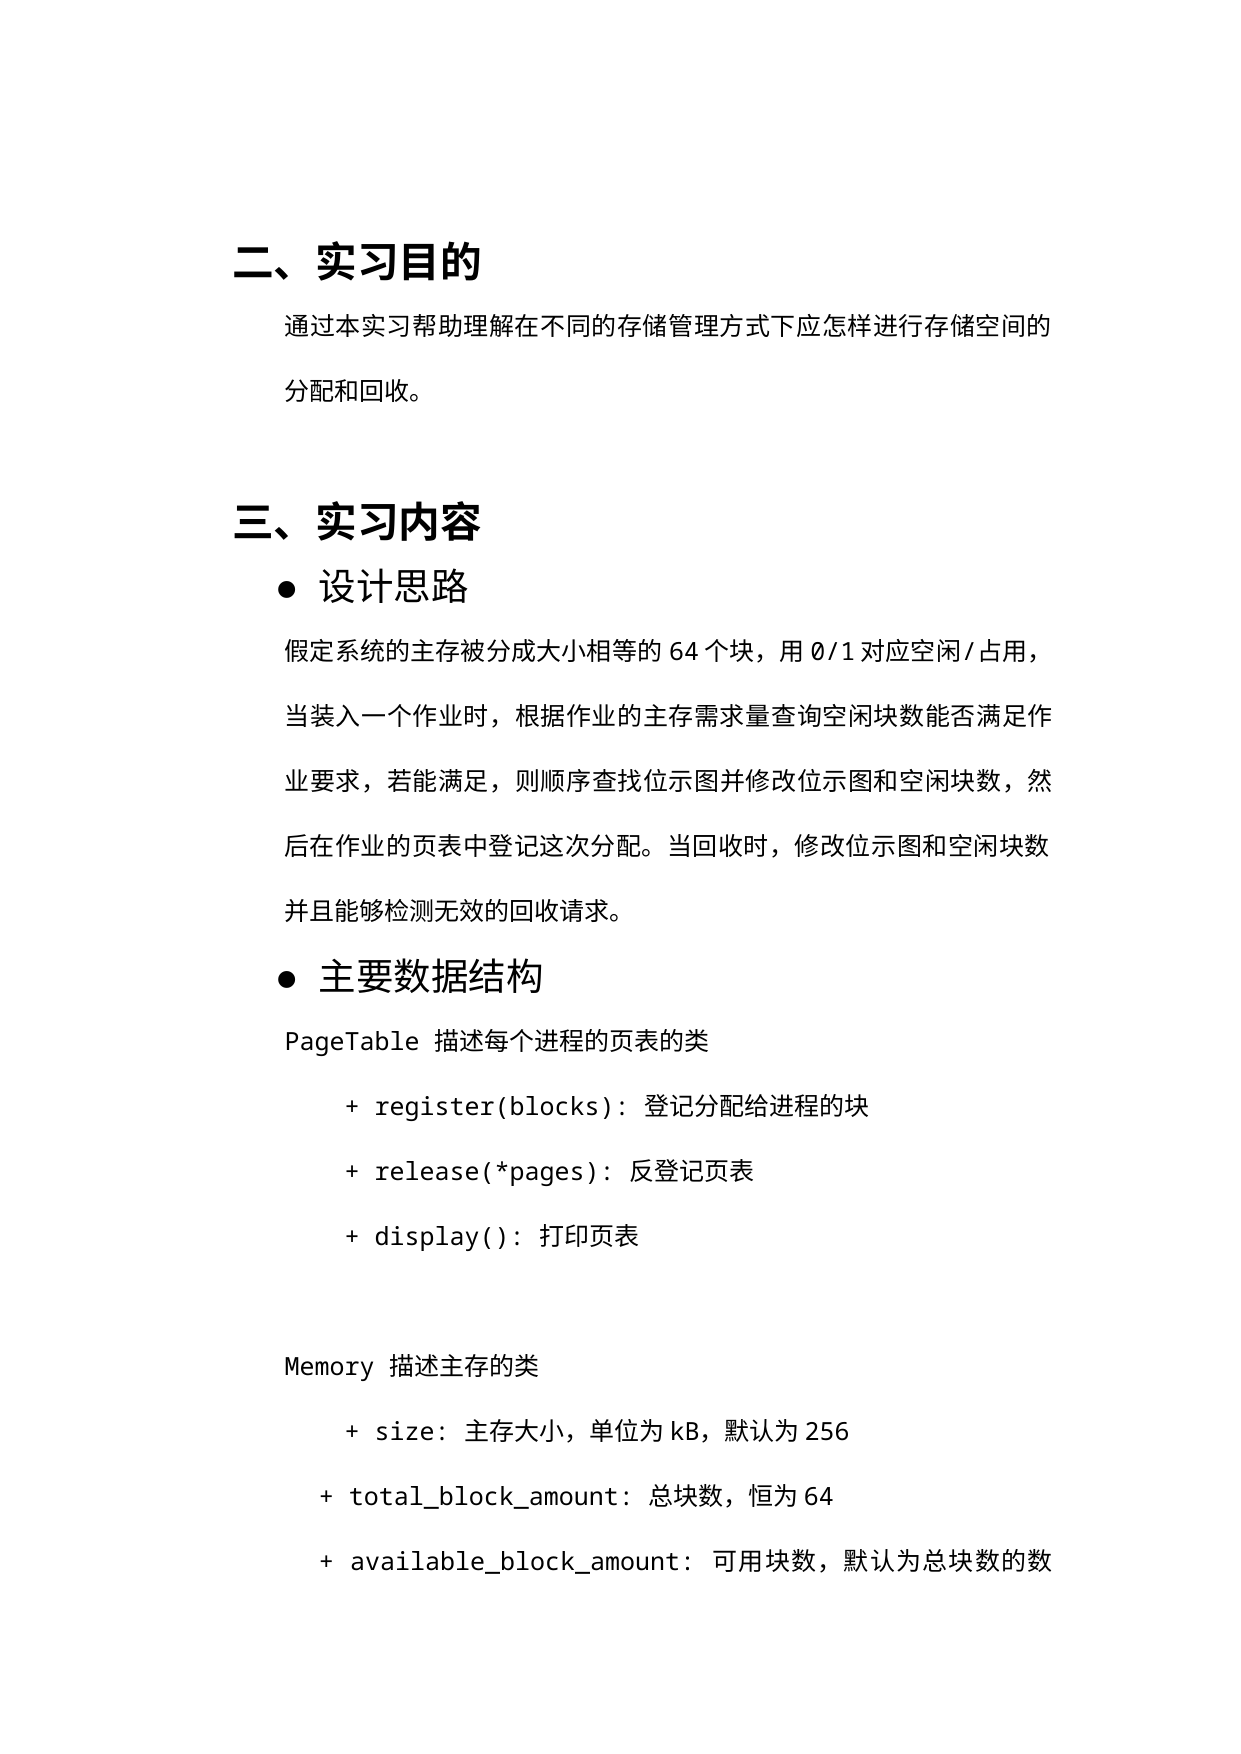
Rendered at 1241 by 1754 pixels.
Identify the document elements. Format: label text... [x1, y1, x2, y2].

text PageTable 描述每个进程的页表的类 [284, 1007, 1053, 1072]
text + size: 主存大小，单位为kB，默认为256 [284, 1397, 1053, 1462]
text 主要数据结构 [276, 942, 1053, 1007]
text 设计思路 [276, 552, 1053, 617]
text + release(*pages): 反登记页表 [284, 1137, 1053, 1202]
text + available_block_amount: 可用块数，默认为总块数的数值 [284, 1527, 1053, 1592]
text 通过本实习帮助理解在不同的存储管理方式下应怎样进行存储空间的分配和回收。 [284, 292, 1053, 422]
text 三、实习内容 [187, 487, 1053, 552]
text + register(blocks): 登记分配给进程的块 [284, 1072, 1053, 1137]
text 假定系统的主存被分成大小相等的64个块，用0/1对应空闲/占用，当装入一个作业时，根据作业的主存需求量查询空闲块数能否满足作业要求，若能满足，则顺序查找位示图并修改位示图和空闲块数，然后在作业的页表中登记这次分配。当回收时，修改位示图和空闲块数，并且能够检测无效的回收请求。 [284, 617, 1053, 942]
text Memory 描述主存的类 [284, 1332, 1053, 1397]
text + total_block_amount: 总块数，恒为64 [284, 1462, 1053, 1527]
text 二、实习目的 [187, 227, 1053, 292]
text + display(): 打印页表 [284, 1202, 1053, 1267]
